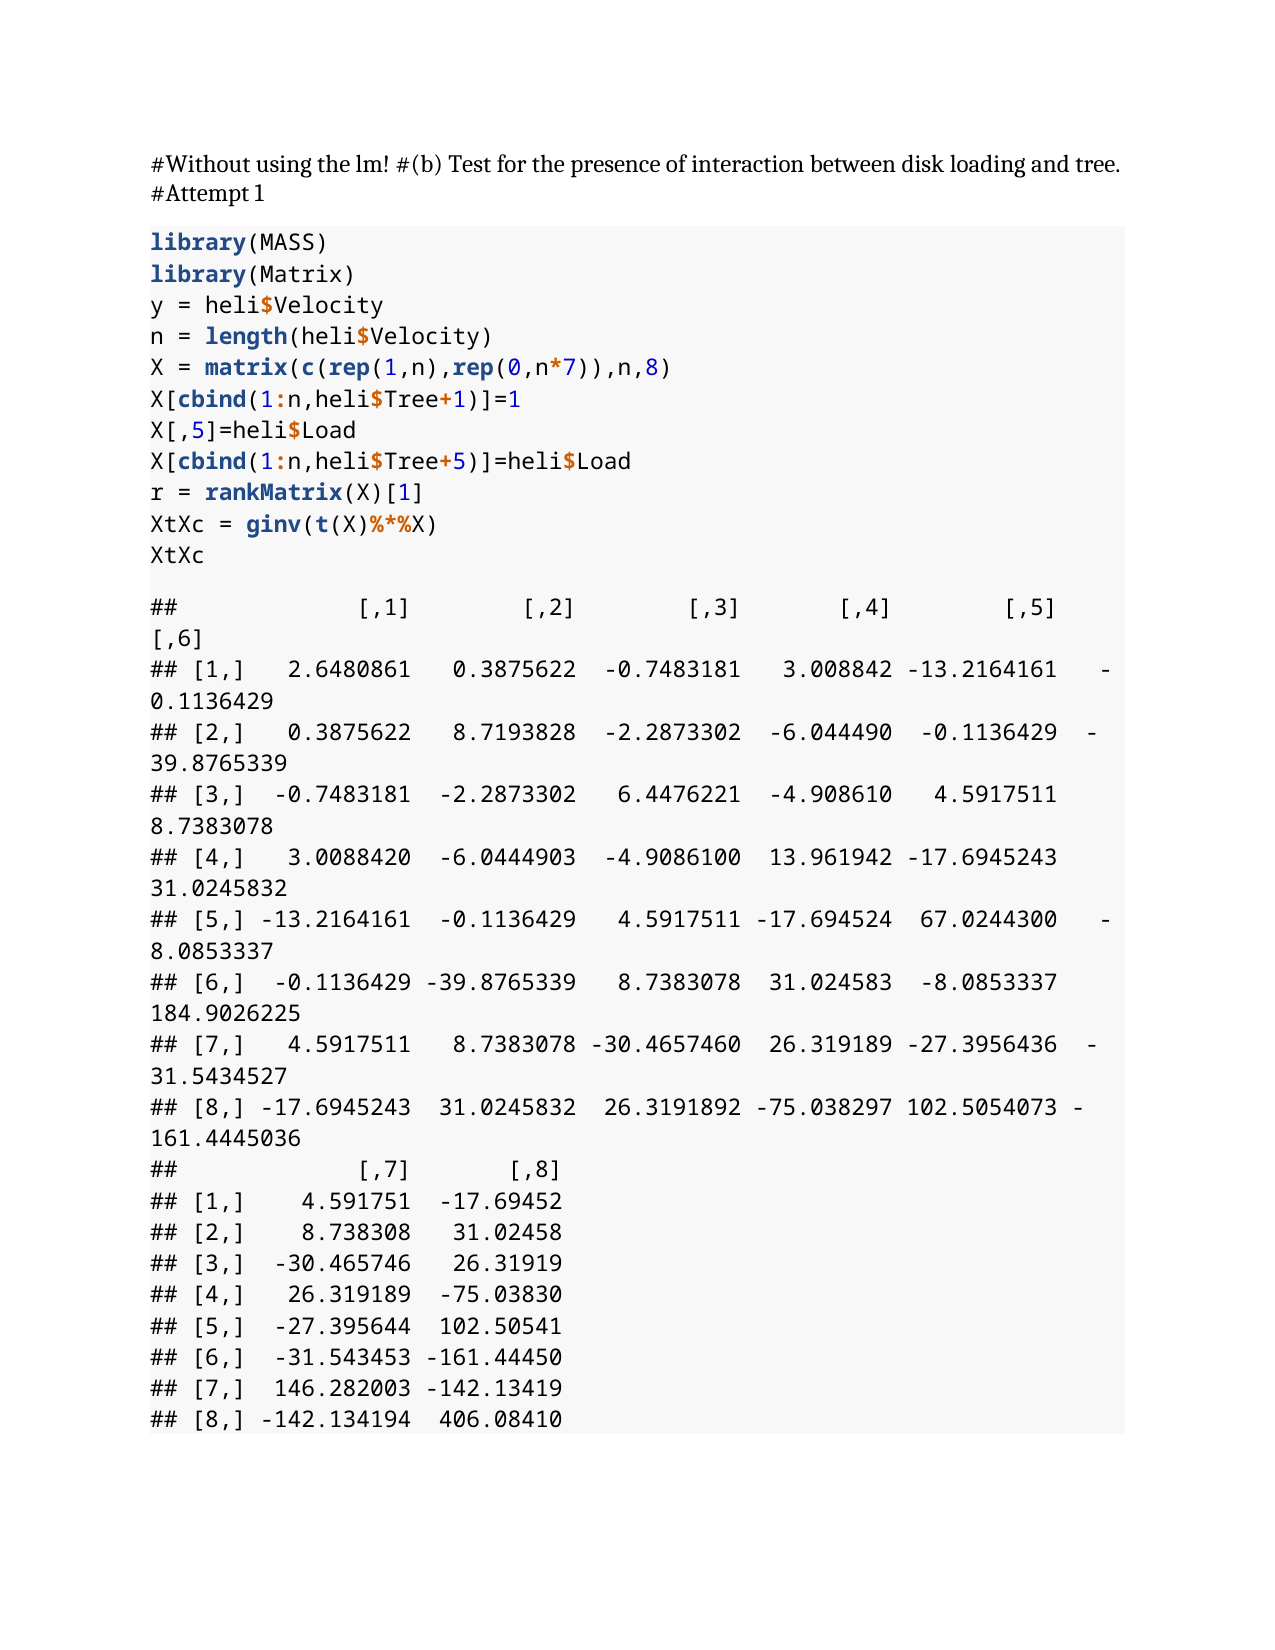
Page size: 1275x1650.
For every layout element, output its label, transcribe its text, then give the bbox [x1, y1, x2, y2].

text library(MASS) library(Matrix) y = heli$Velocity n = length(heli$Velocity) X = matrix(c(rep(1,n),rep(0,n*7)),n,8) X[cbind(1:n,heli$Tree+1)]=1 X[,5]=heli$Load X[cbind(1:n,heli$Tree+5)]=heli$Load r = rankMatrix(X)[1] XtXc = ginv(t(X)%*%X) XtXc [150, 226, 1125, 570]
text #Without using the lm! #(b) Test for the presence of interaction between disk loading and tree. #Attempt 1 [150, 150, 1125, 207]
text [150, 591, 1125, 1434]
